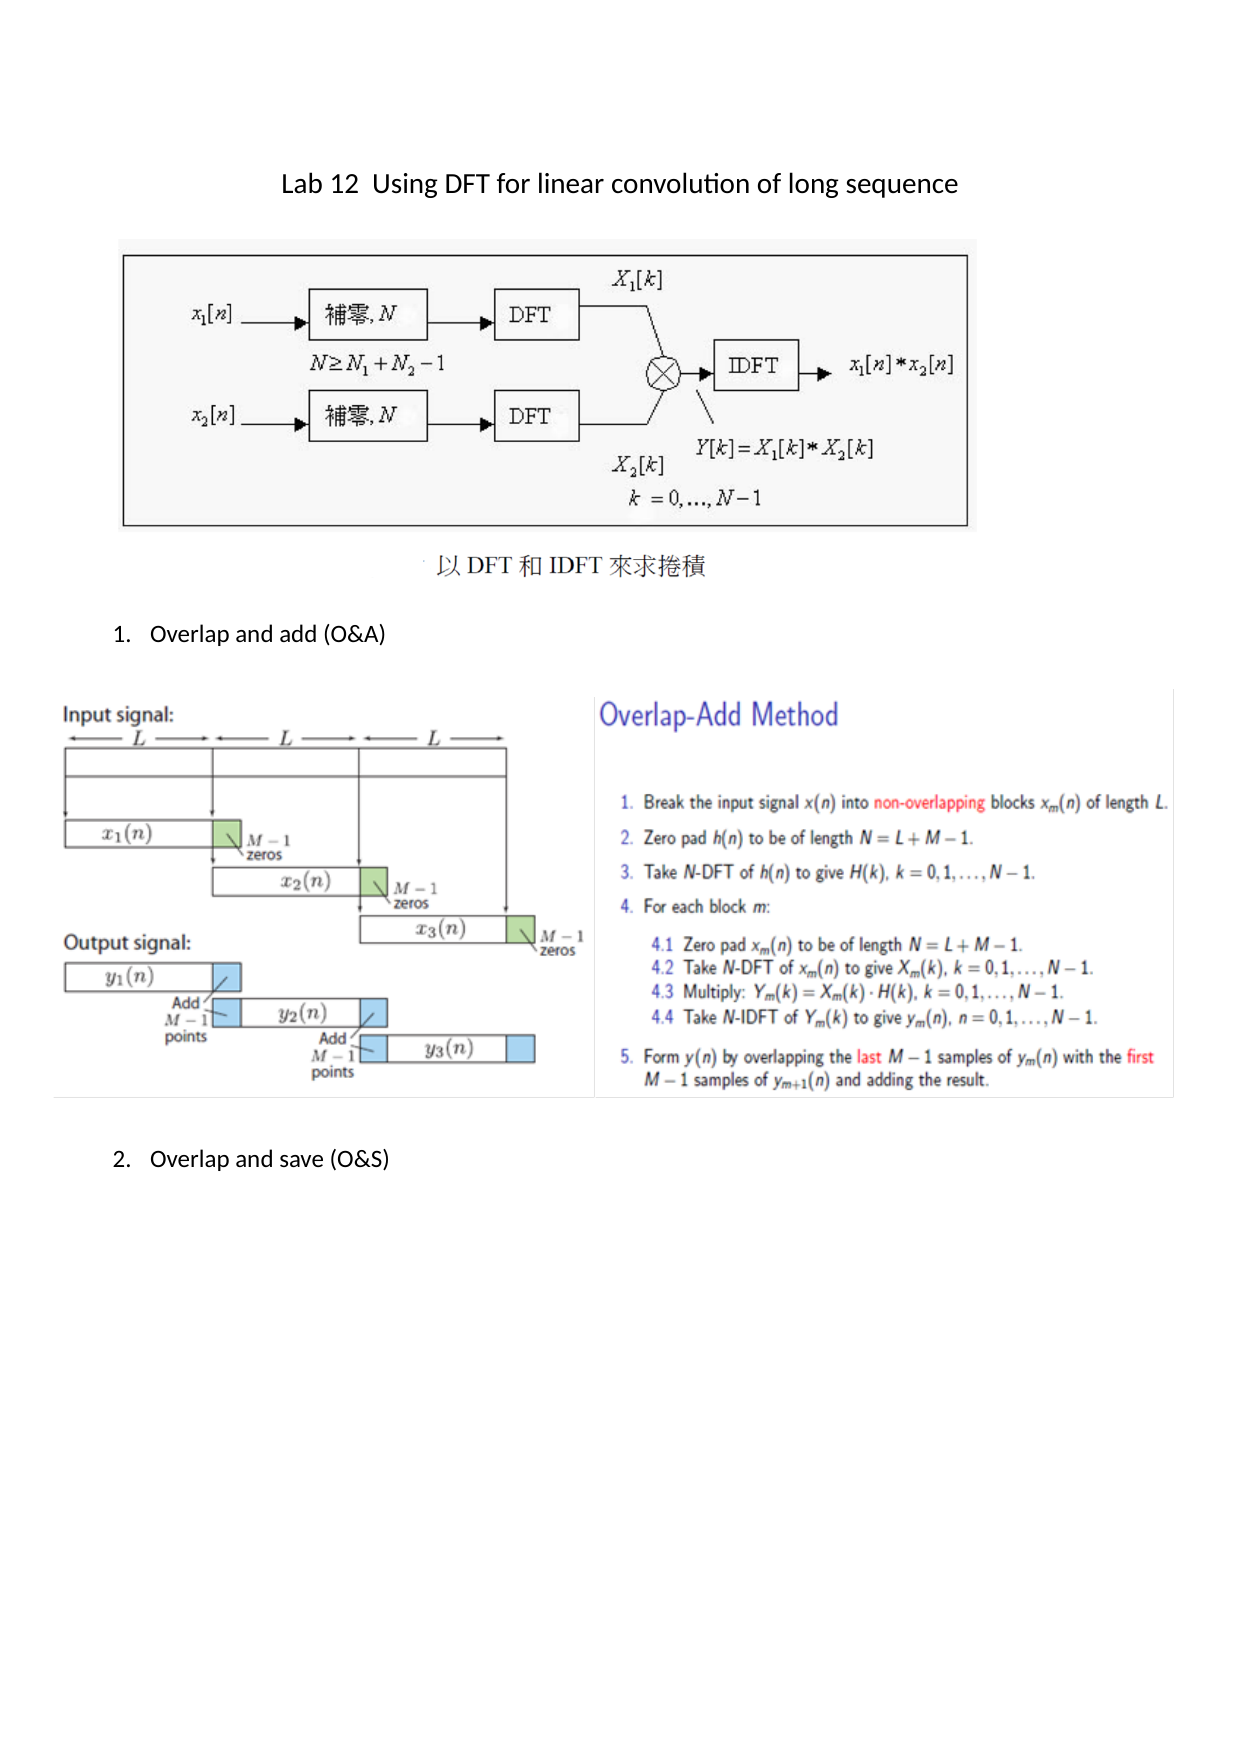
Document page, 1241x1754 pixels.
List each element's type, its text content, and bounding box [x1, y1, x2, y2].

text Lab 12 Using DFT for linear convolution of long sequence [112, 164, 1128, 202]
list Overlap and save (O&S) [112, 1139, 1128, 1177]
picture [112, 239, 978, 590]
picture [53, 689, 1175, 1099]
list Overlap and add (O&A) [112, 614, 1128, 652]
